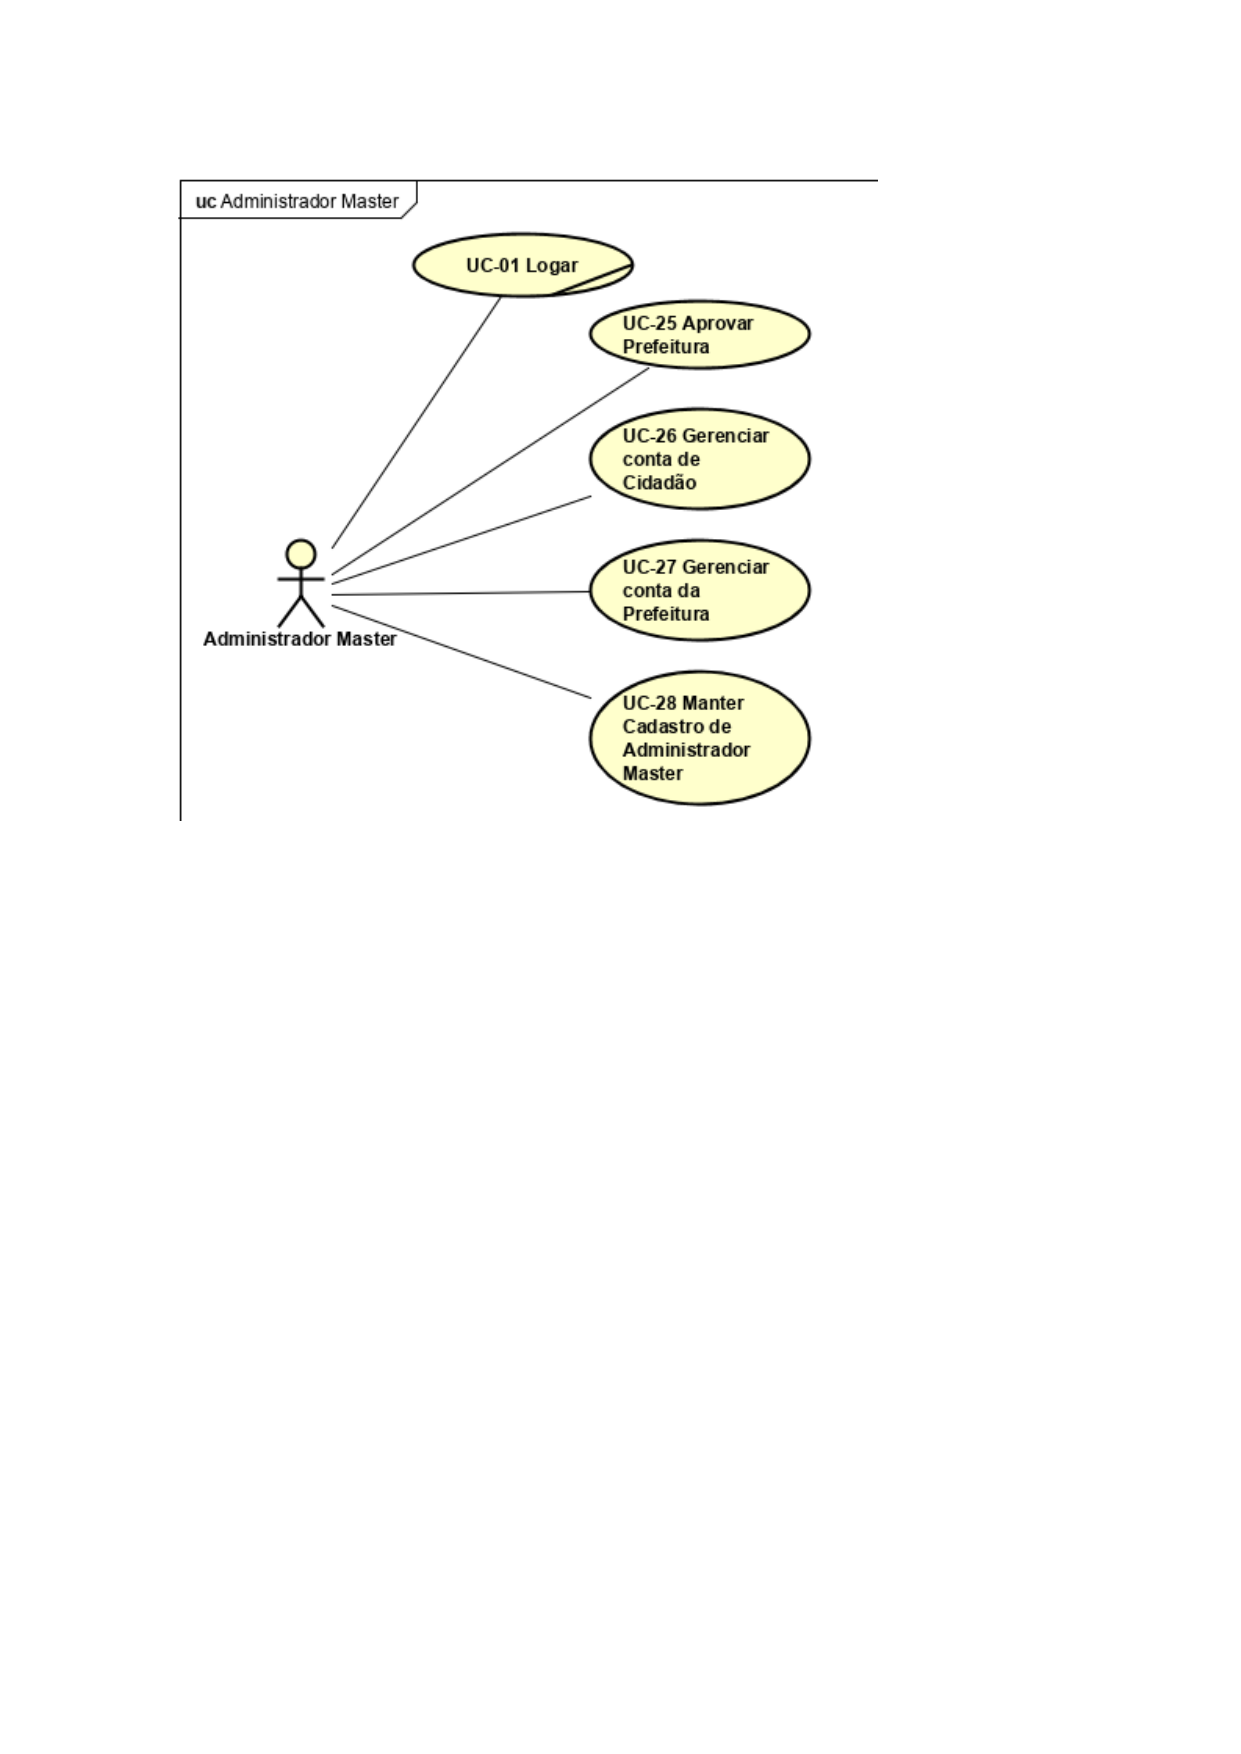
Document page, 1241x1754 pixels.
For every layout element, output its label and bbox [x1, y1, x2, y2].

picture [177, 177, 878, 821]
